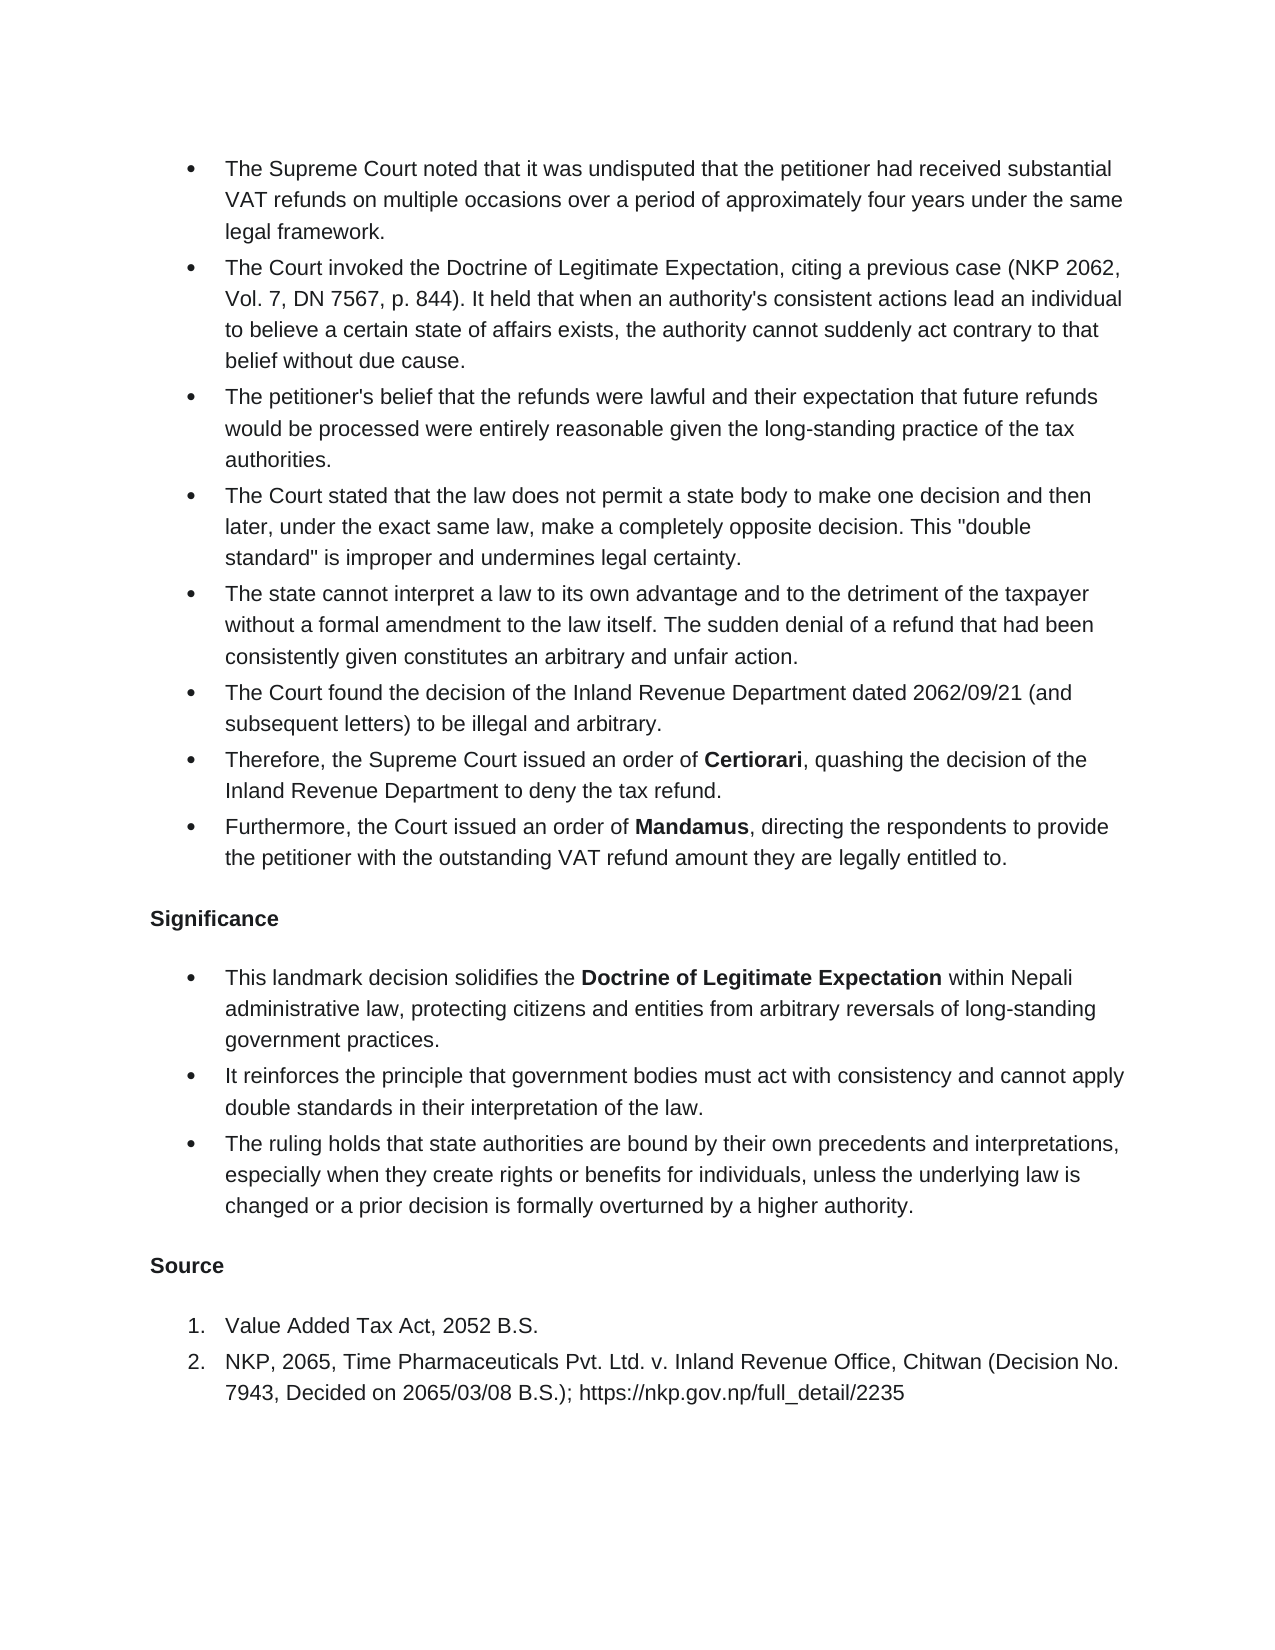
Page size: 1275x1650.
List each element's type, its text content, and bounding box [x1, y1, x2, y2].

text Source [150, 1247, 1125, 1279]
list This landmark decision solidifies the Doctrine of Legitimate Expectation within Nepali administrative law, protecting citizens and entities from arbitrary reversals of long-standing government practices. [187, 959, 1125, 1053]
list Value Added Tax Act, 2052 B.S. [187, 1307, 1125, 1338]
list The ruling holds that state authorities are bound by their own precedents and interpretations, especially when they create rights or benefits for individuals, unless the underlying law is changed or a prior decision is formally overturned by a higher authority. [187, 1124, 1125, 1218]
list NKP, 2065, Time Pharmaceuticals Pvt. Ltd. v. Inland Revenue Office, Chitwan (Decision No. 7943, Decided on 2065/03/08 B.S.); https://nkp.gov.np/full_detail/2235 [187, 1343, 1125, 1405]
list Therefore, the Supreme Court issued an order of Certiorari, quashing the decision of the Inland Revenue Department to deny the tax refund. [187, 741, 1125, 803]
list The Court stated that the law does not permit a state body to make one decision and then later, under the exact same law, make a completely opposite decision. This "double standard" is improper and undermines legal certainty. [187, 477, 1125, 570]
list Furthermore, the Court issued an order of Mandamus, directing the respondents to provide the petitioner with the outstanding VAT refund amount they are legally entitled to. [187, 808, 1125, 870]
text Significance [150, 899, 1125, 931]
list The Court found the decision of the Inland Revenue Department dated 2062/09/21 (and subsequent letters) to be illegal and arbitrary. [187, 673, 1125, 736]
list The Supreme Court noted that it was undisputed that the petitioner had received substantial VAT refunds on multiple occasions over a period of approximately four years under the same legal framework. [187, 150, 1125, 244]
list It reinforces the principle that government bodies must act with consistency and cannot apply double standards in their interpretation of the law. [187, 1057, 1125, 1120]
list The petitioner's belief that the refunds were lawful and their expectation that future refunds would be processed were entirely reasonable given the long-standing practice of the tax authorities. [187, 378, 1125, 472]
list The state cannot interpret a law to its own advantage and to the detriment of the taxpayer without a formal amendment to the law itself. The sudden denial of a refund that had been consistently given constitutes an arbitrary and unfair action. [187, 575, 1125, 669]
list The Court invoked the Doctrine of Legitimate Expectation, citing a previous case (NKP 2062, Vol. 7, DN 7567, p. 844). It held that when an authority's consistent actions lead an individual to believe a certain state of affairs exists, the authority cannot suddenly act contrary to that belief without due cause. [187, 248, 1125, 373]
